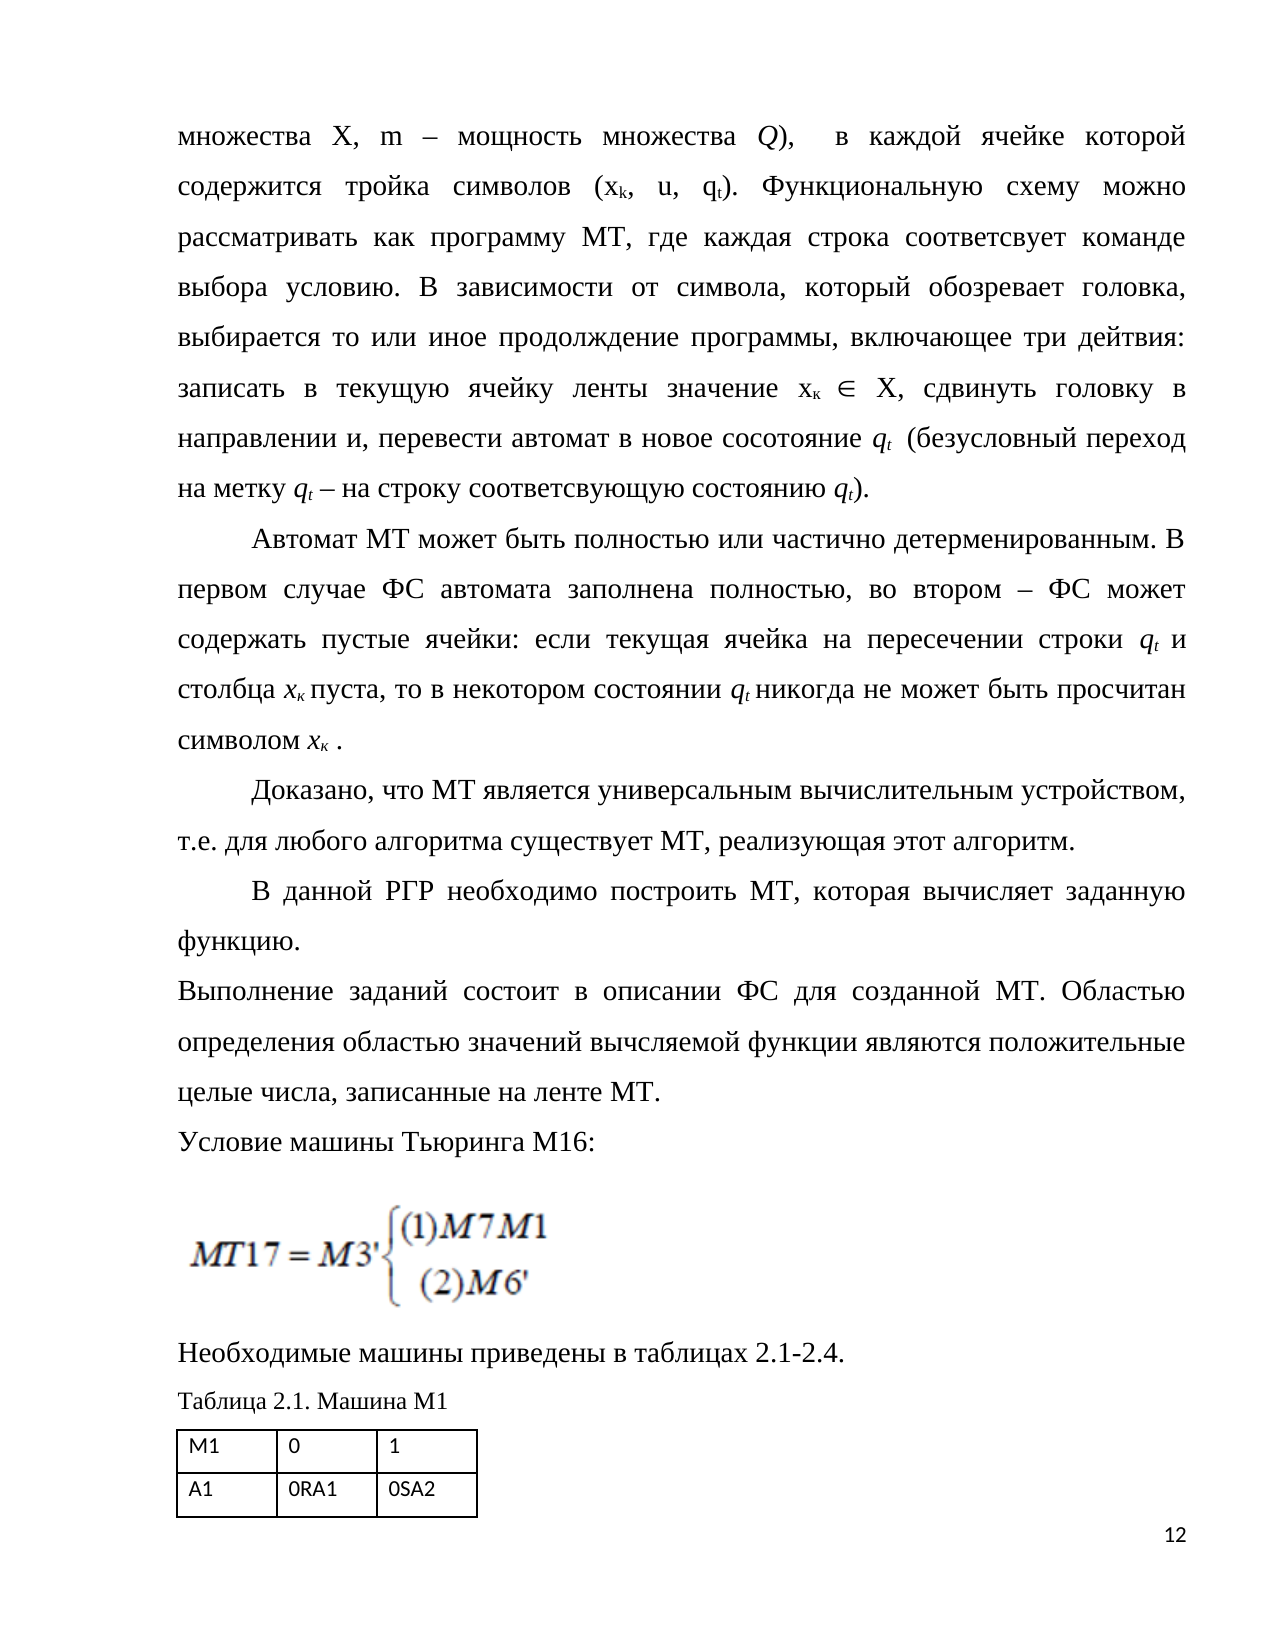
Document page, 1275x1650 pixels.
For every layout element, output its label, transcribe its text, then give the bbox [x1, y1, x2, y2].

text Необходимые машины приведены в таблицах 2.1-2.4. [177, 1336, 1186, 1369]
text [177, 118, 1186, 504]
table_header M1 [178, 1431, 276, 1472]
table_cell A1 [178, 1474, 276, 1516]
table_header 1 [378, 1431, 476, 1472]
text Выполнение заданий состоит в описании ФС для созданной МТ. Областью определения областью значений вычсляемой функции являются положительные целые числа, записанные на ленте МТ. [177, 973, 1186, 1108]
table_cell 0SA2 [378, 1474, 476, 1516]
table_header 0 [278, 1431, 376, 1472]
picture [177, 1174, 565, 1322]
text Таблица 2.1. Машина М1 [177, 1386, 1186, 1415]
text В данной РГР необходимо построить МТ, которая вычисляет заданную функцию. [177, 873, 1186, 957]
text Условие машины Тьюринга M16: [177, 1124, 1186, 1158]
table_cell 0RA1 [278, 1474, 376, 1516]
text Автомат МТ может быть полностью или частично детерменированным. В первом случае ФС автомата заполнена полностью, во втором – ФС может содержать пустые ячейки: если текущая ячейка на пересечении строки qt и столбца хк пуста, то в некотором состоянии qt никогда не может быть просчитан символом хк . [177, 521, 1186, 756]
text Доказано, что МТ является универсальным вычислительным устройством, т.е. для любого алгоритма существует МТ, реализующая этот алгоритм. [177, 772, 1186, 856]
